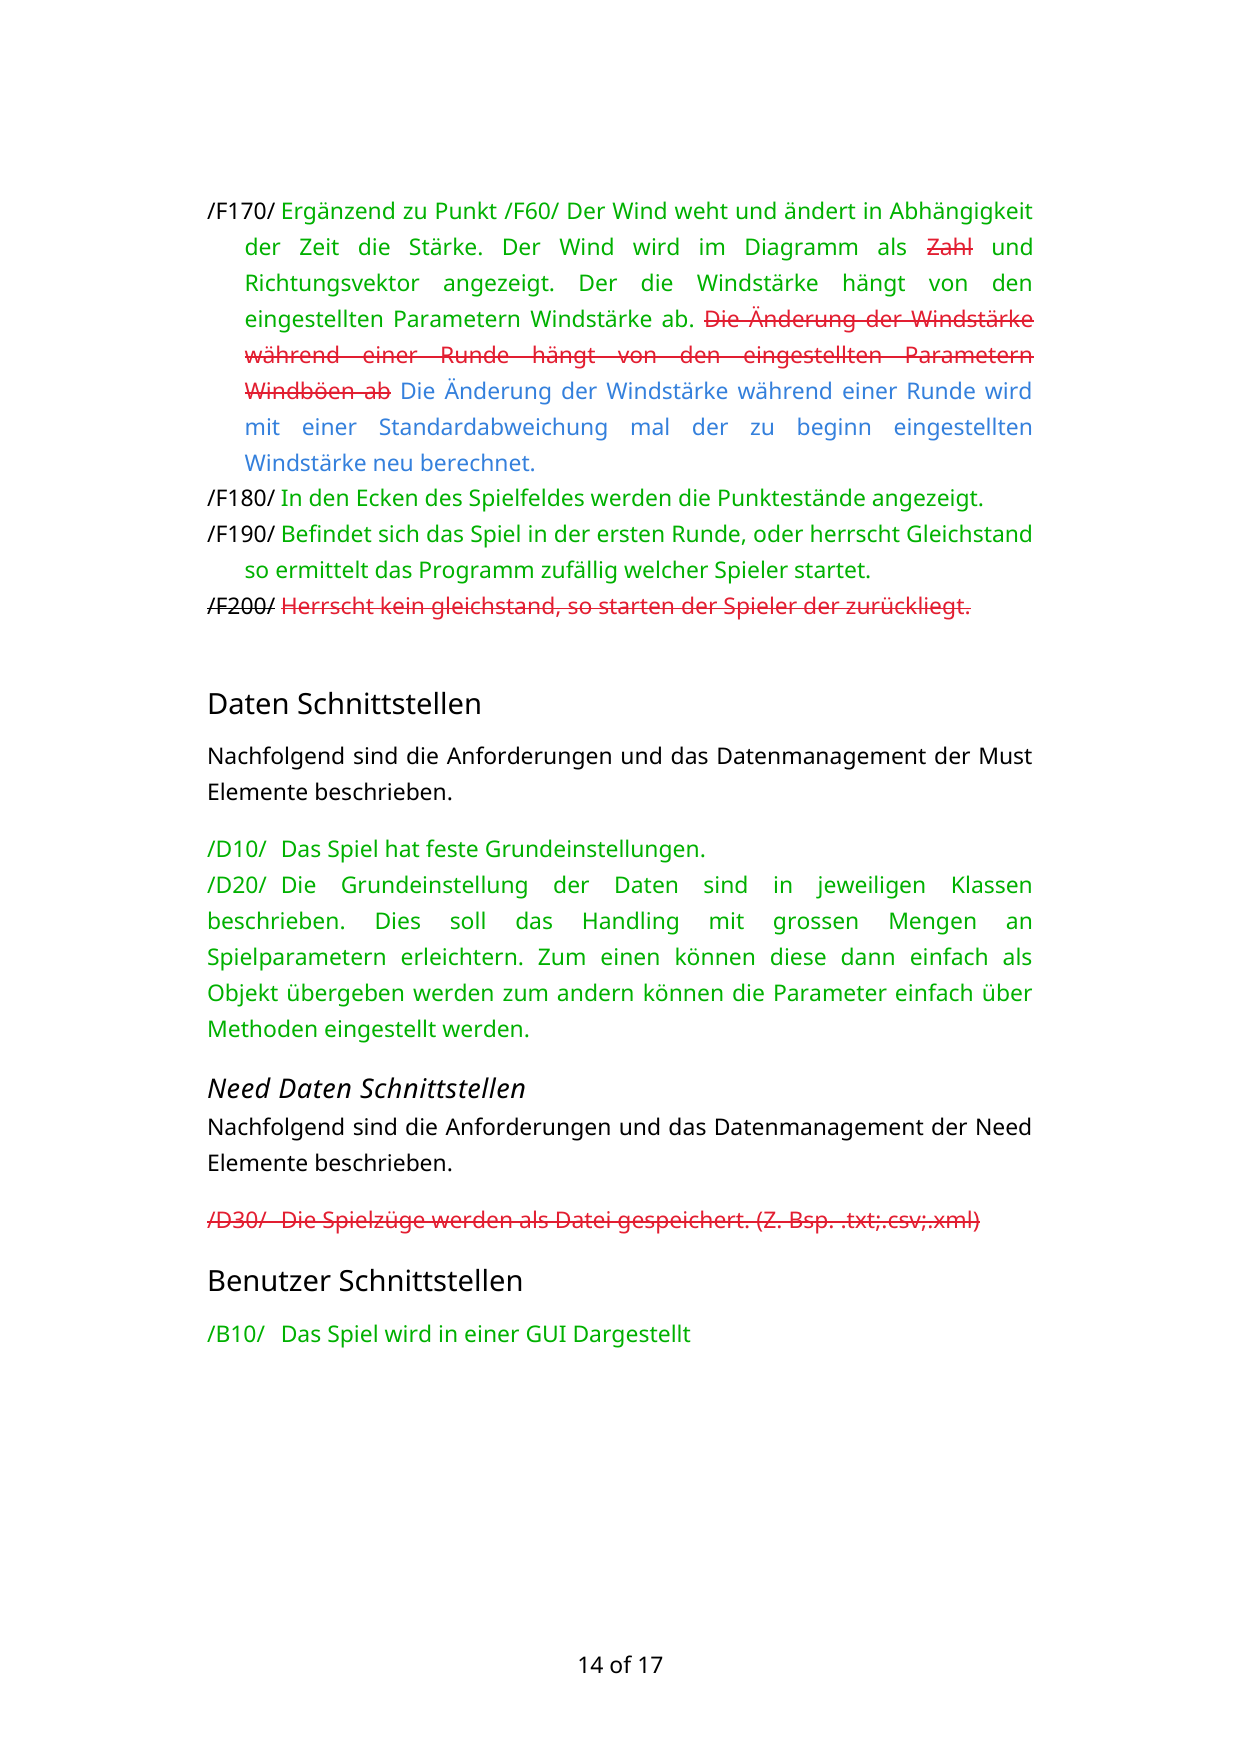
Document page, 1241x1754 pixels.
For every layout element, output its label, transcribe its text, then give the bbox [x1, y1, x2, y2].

text Nachfolgend sind die Anforderungen und das Datenmanagement der Need Elemente beschrieben. [207, 1111, 1033, 1178]
list Die Spielzüge werden als Datei gespeichert. (Z. Bsp. .txt;.csv;.xml) [207, 1204, 1033, 1235]
list Befindet sich das Spiel in der ersten Runde, oder herrscht Gleichstand so ermittelt das Programm zufällig welcher Spieler startet. [207, 518, 1033, 586]
text Nachfolgend sind die Anforderungen und das Datenmanagement der Must Elemente beschrieben. [207, 740, 1033, 807]
list Herrscht kein gleichstand, so starten der Spieler der zurückliegt. [207, 590, 1033, 621]
subtitle Need Daten Schnittstellen [207, 1069, 1033, 1106]
subtitle Benutzer Schnittstellen [207, 1261, 1033, 1300]
list Die Grundeinstellung der Daten sind in jeweiligen Klassen beschrieben. Dies soll das Handling mit grossen Mengen an Spielparametern erleichtern. Zum einen können diese dann einfach als Objekt übergeben werden zum andern können die Parameter einfach über Methoden eingestellt werden. [207, 869, 1033, 1044]
list In den Ecken des Spielfeldes werden die Punktestände angezeigt. [207, 482, 1033, 514]
list Das Spiel wird in einer GUI Dargestellt [207, 1318, 1033, 1349]
subtitle Daten Schnittstellen [207, 683, 1033, 723]
list Das Spiel hat feste Grundeinstellungen. [207, 833, 1033, 864]
list Ergänzend zu Punkt /F60/ Der Wind weht und ändert in Abhängigkeit der Zeit die Stärke. Der Wind wird im Diagramm als Zahl und Richtungsvektor angezeigt. Der die Windstärke hängt von den eingestellten Parametern Windstärke ab. Die Änderung der Windstärke während einer Runde hängt von den eingestellten Parametern Windböen ab Die Änderung der Windstärke während einer Runde wird mit einer Standardabweichung mal der zu beginn eingestellten Windstärke neu berechnet. [207, 195, 1033, 478]
